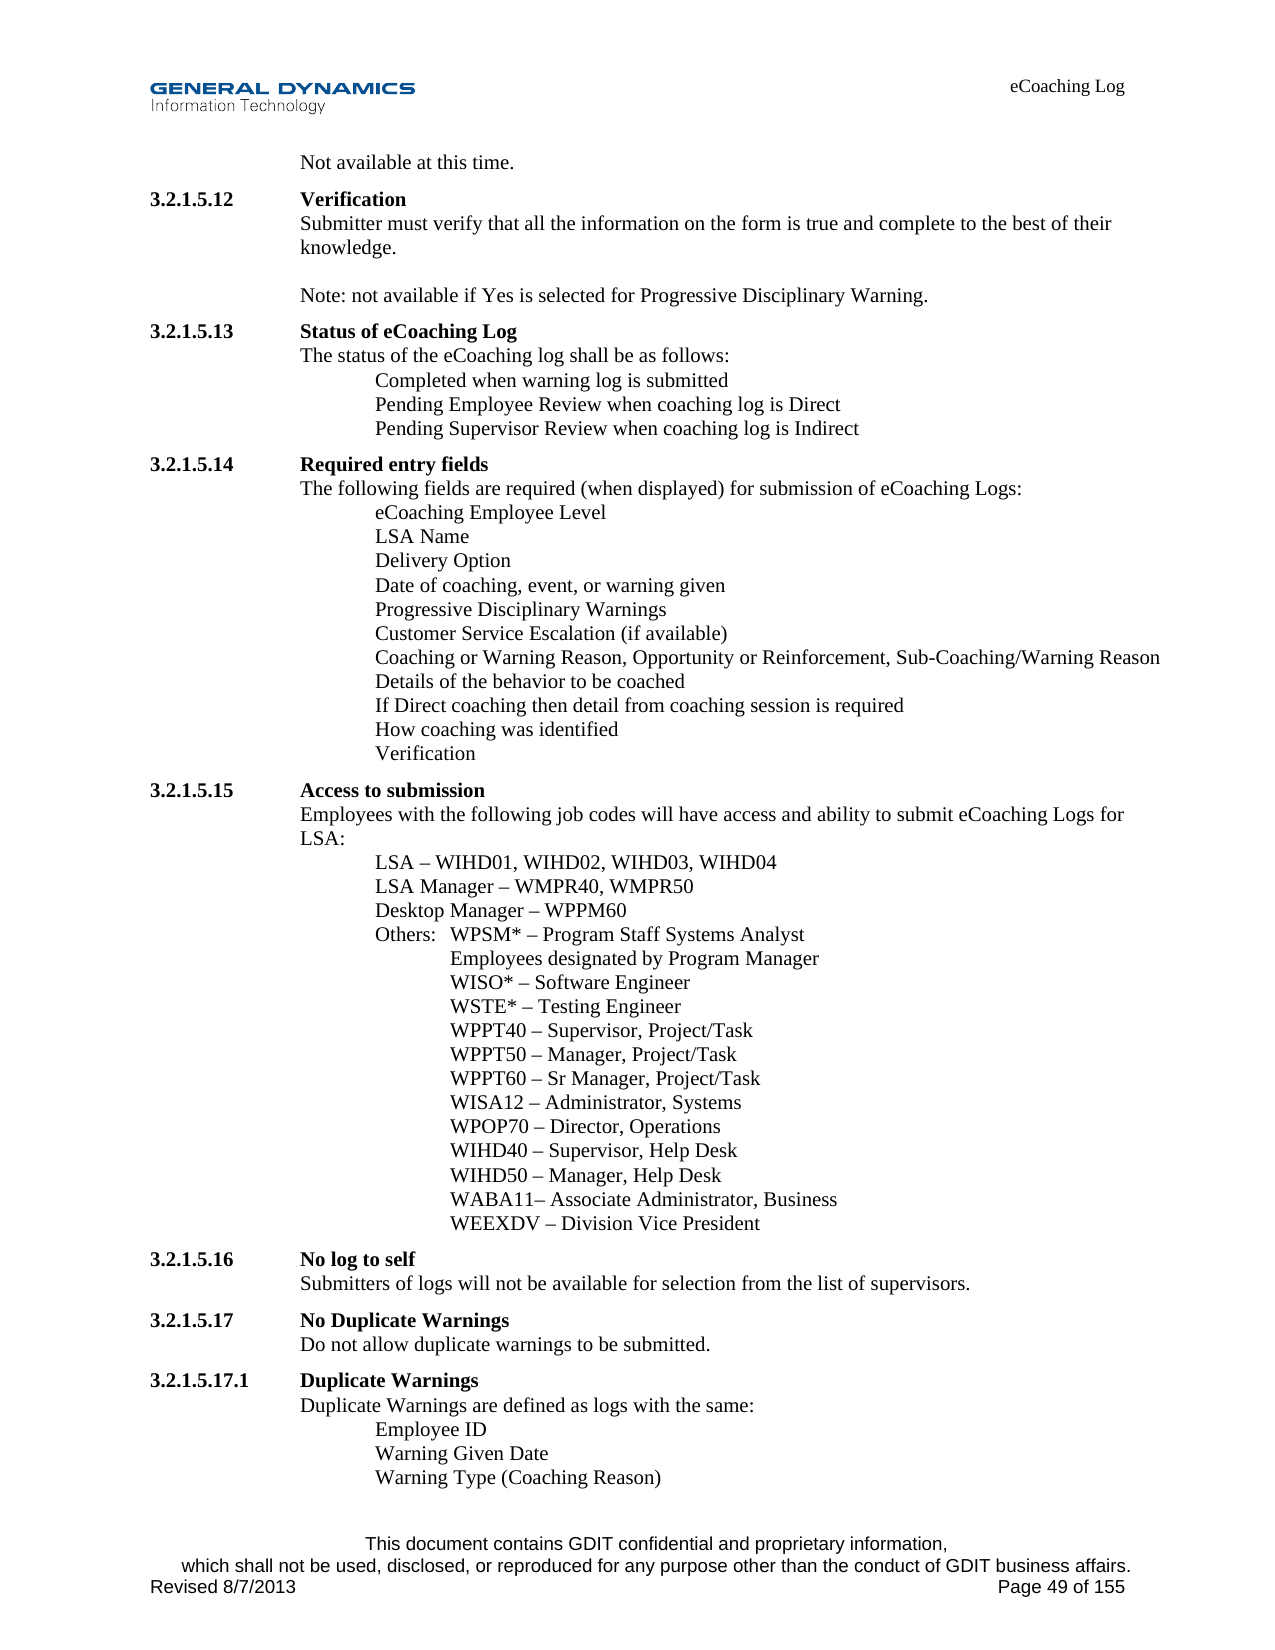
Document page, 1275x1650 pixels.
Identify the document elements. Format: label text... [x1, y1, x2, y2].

text LSA – WIHD01, WIHD02, WIHD03, WIHD04 [375, 850, 1162, 874]
text 3.2.1.5.14 Required entry fields [150, 452, 1162, 476]
text WISA12 – Administrator, Systems [375, 1090, 1162, 1114]
text Note: not available if Yes is selected for Progressive Disciplinary Warning. [300, 283, 1162, 307]
text Employee ID [300, 1417, 1162, 1441]
text If Direct coaching then detail from coaching session is required [300, 693, 1162, 717]
text WPPT50 – Manager, Project/Task [375, 1042, 1162, 1066]
text WISO* – Software Engineer [375, 970, 1162, 994]
text WPPT40 – Supervisor, Project/Task [375, 1018, 1162, 1042]
text Employees designated by Program Manager [450, 946, 1162, 970]
text Warning Given Date [300, 1441, 1162, 1465]
text How coaching was identified [300, 717, 1162, 741]
text Verification [300, 741, 1162, 765]
text Details of the behavior to be coached [300, 669, 1162, 693]
text Duplicate Warnings are defined as logs with the same: [300, 1392, 1162, 1417]
text 3.2.1.5.17.1 Duplicate Warnings [150, 1368, 1162, 1392]
text LSA Manager – WMPR40, WMPR50 [150, 874, 1162, 898]
text Desktop Manager – WPPM60 [300, 898, 1162, 922]
text 3.2.1.5.15 Access to submission [150, 777, 1162, 802]
text 3.2.1.5.12 Verification [150, 187, 1162, 211]
text Warning Type (Coaching Reason) [300, 1465, 1162, 1489]
text The status of the eCoaching log shall be as follows: [300, 343, 1162, 367]
text Pending Employee Review when coaching log is Direct [300, 392, 1162, 416]
text Coaching or Warning Reason, Opportunity or Reinforcement, Sub-Coaching/Warning Reason [300, 645, 1162, 669]
text Customer Service Escalation (if available) [300, 621, 1162, 645]
text WEEXDV – Division Vice President [375, 1211, 1162, 1235]
text 3.2.1.5.16 No log to self [150, 1247, 1162, 1271]
text 3.2.1.5.17 No Duplicate Warnings [150, 1308, 1162, 1332]
text Employees with the following job codes will have access and ability to submit eCoaching Logs for LSA: [300, 802, 1162, 850]
text WPPT60 – Sr Manager, Project/Task [375, 1066, 1162, 1090]
text LSA Name [300, 524, 1162, 548]
text eCoaching Employee Level [300, 500, 1162, 524]
text 3.2.1.5.13 Status of eCoaching Log [150, 319, 1162, 343]
text Completed when warning log is submitted [300, 367, 1162, 392]
text Progressive Disciplinary Warnings [300, 597, 1162, 621]
picture [126, 67, 439, 130]
text WSTE* – Testing Engineer [375, 994, 1162, 1018]
text The following fields are required (when displayed) for submission of eCoaching Logs: [300, 476, 1162, 500]
text Date of coaching, event, or warning given [300, 572, 1162, 597]
text Not available at this time. [300, 150, 1162, 174]
text Pending Supervisor Review when coaching log is Indirect [300, 416, 1162, 440]
text Submitter must verify that all the information on the form is true and complete to the best of their knowledge. [300, 211, 1162, 259]
text WABA11– Associate Administrator, Business [375, 1187, 1162, 1211]
text WIHD50 – Manager, Help Desk [375, 1162, 1162, 1187]
text Others: WPSM* – Program Staff Systems Analyst [300, 922, 1162, 946]
text WPOP70 – Director, Operations [375, 1114, 1162, 1138]
text Submitters of logs will not be available for selection from the list of supervisors. [300, 1271, 1162, 1295]
text Delivery Option [300, 548, 1162, 572]
text WIHD40 – Supervisor, Help Desk [375, 1138, 1162, 1162]
text Do not allow duplicate warnings to be submitted. [300, 1332, 1162, 1356]
